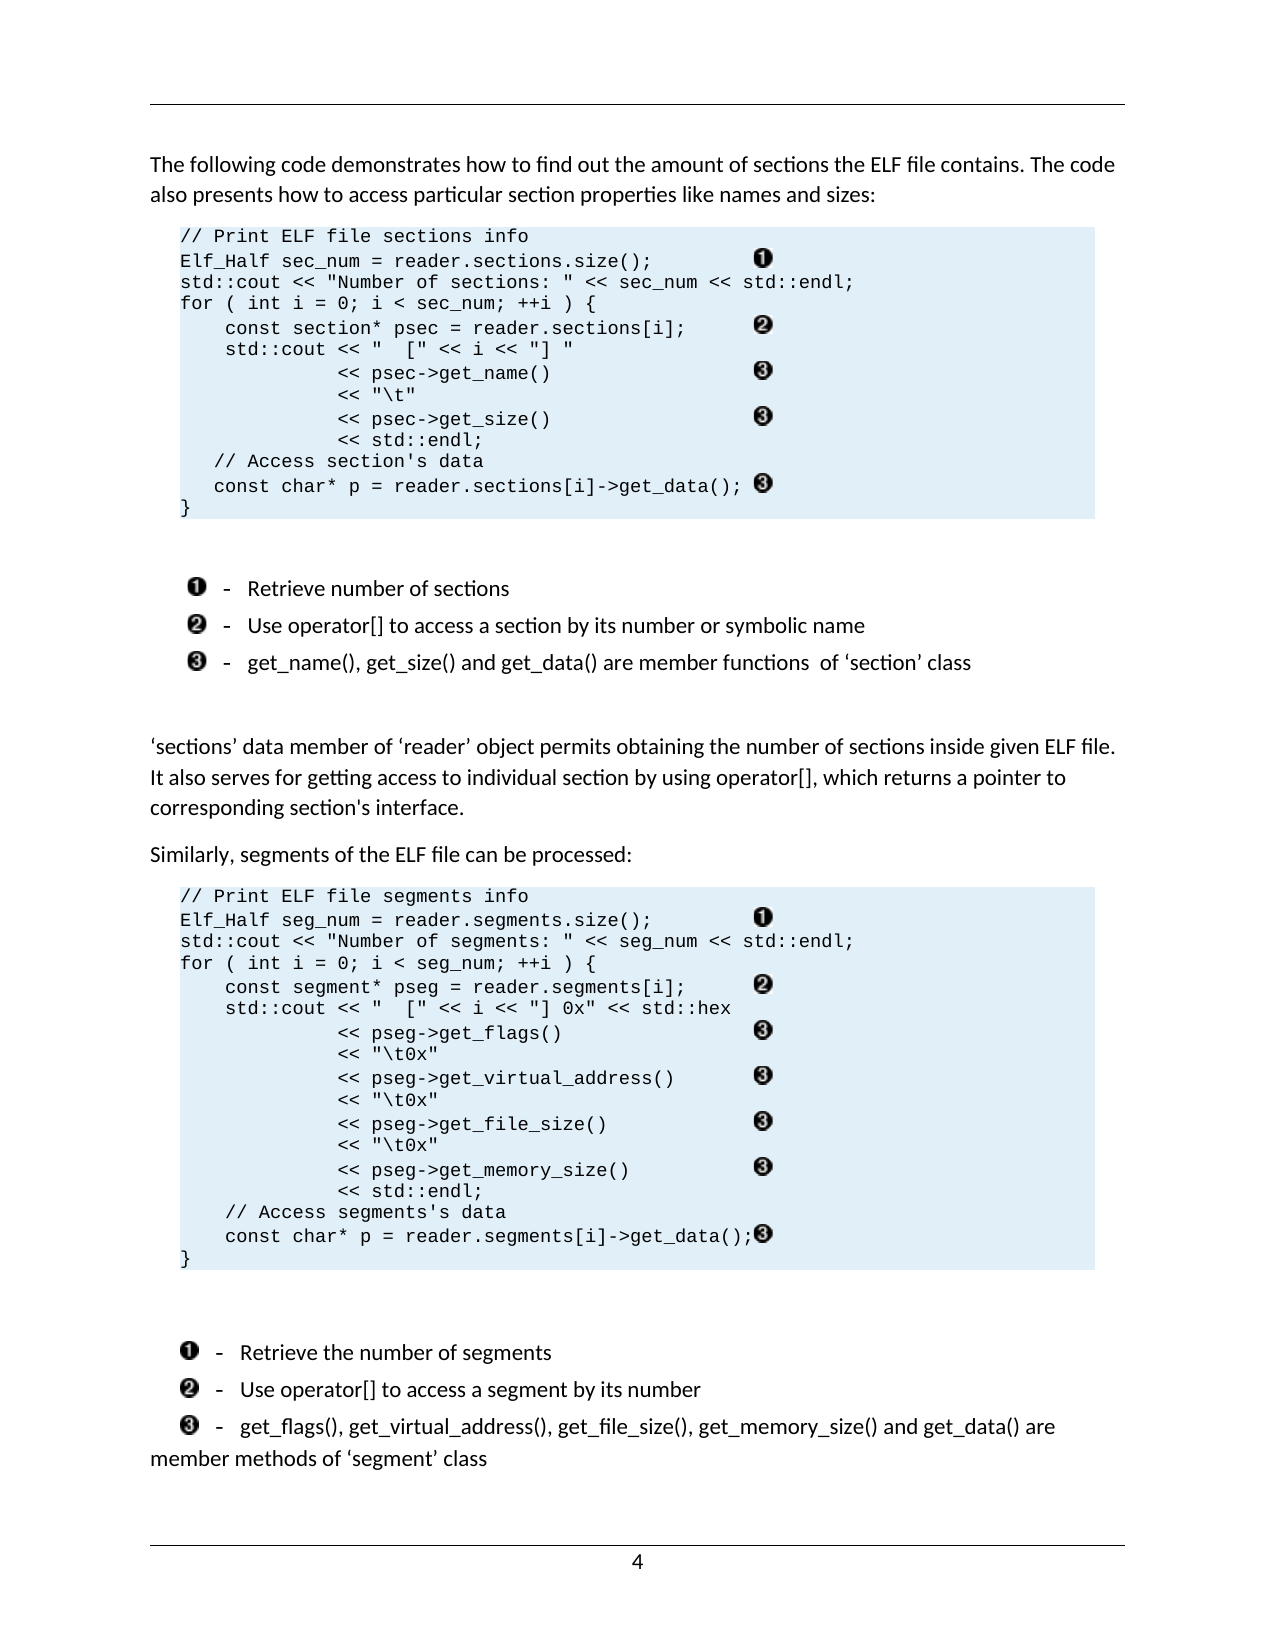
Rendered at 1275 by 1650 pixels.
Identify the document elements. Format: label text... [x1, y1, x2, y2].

text const char* p = reader.segments[i]->get_data(); [180, 1224, 1095, 1248]
picture [753, 361, 773, 380]
text const char* p = reader.sections[i]->get_data(); [180, 473, 1095, 498]
text for ( int i = 0; i < seg_num; ++i ) { [180, 953, 1095, 975]
picture [180, 1378, 199, 1398]
text << "\t0x" [180, 1090, 1095, 1112]
picture [187, 577, 207, 596]
picture [753, 1066, 773, 1085]
picture [180, 1341, 199, 1360]
text Elf_Half sec_num = reader.sections.size(); [180, 248, 1095, 273]
picture [753, 248, 773, 268]
text << pseg->get_memory_size() [180, 1157, 1095, 1182]
text << psec->get_size() [180, 407, 1095, 431]
text Elf_Half seg_num = reader.segments.size(); [180, 908, 1095, 932]
picture [753, 974, 773, 994]
text - get_flags(), get_virtual_address(), get_file_size(), get_memory_size() and get_data() are member methods of ‘segment’ class [150, 1412, 1125, 1472]
text const section* psec = reader.sections[i]; [180, 315, 1095, 340]
picture [753, 406, 773, 426]
text std::cout << " [" << i << "] 0x" << std::hex [180, 999, 1095, 1020]
text // Access section's data [180, 452, 1095, 473]
picture [180, 1415, 199, 1435]
text std::cout << "Number of segments: " << seg_num << std::endl; [180, 932, 1095, 953]
text << "\t0x" [180, 1136, 1095, 1157]
text << "\t0x" [180, 1045, 1095, 1066]
picture [753, 315, 773, 334]
picture [187, 651, 207, 671]
text } [180, 1248, 1095, 1270]
picture [753, 473, 773, 493]
text << pseg->get_virtual_address() [180, 1066, 1095, 1090]
text - Use operator[] to access a segment by its number [150, 1375, 1125, 1404]
text for ( int i = 0; i < sec_num; ++i ) { [180, 294, 1095, 315]
text << pseg->get_file_size() [180, 1112, 1095, 1136]
text << psec->get_name() [180, 361, 1095, 385]
text << "\t" [180, 385, 1095, 407]
text // Print ELF file segments info [180, 887, 1095, 908]
picture [753, 907, 773, 927]
text const segment* pseg = reader.segments[i]; [180, 975, 1095, 999]
text ‘sections’ data member of ‘reader’ object permits obtaining the number of sections inside given ELF file. It also serves for getting access to individual section by using operator[], which returns a pointer to corresponding section's interface. [150, 732, 1125, 821]
text << std::endl; [180, 431, 1095, 452]
text std::cout << "Number of sections: " << sec_num << std::endl; [180, 273, 1095, 294]
text - Use operator[] to access a section by its number or symbolic name [187, 611, 1125, 640]
text // Access segments's data [180, 1203, 1095, 1224]
text - Retrieve the number of segments [150, 1338, 1125, 1367]
text std::cout << " [" << i << "] " [180, 340, 1095, 361]
text - Retrieve number of sections [187, 574, 1125, 603]
text << pseg->get_flags() [180, 1020, 1095, 1045]
picture [753, 1020, 773, 1040]
text Similarly, segments of the ELF file can be processed: [150, 840, 1125, 868]
text - get_name(), get_size() and get_data() are member functions of ‘section’ class [187, 648, 1125, 677]
text // Print ELF file sections info [180, 227, 1095, 248]
picture [753, 1157, 773, 1176]
picture [753, 1111, 773, 1131]
picture [753, 1224, 773, 1243]
text << std::endl; [180, 1182, 1095, 1203]
text } [180, 498, 1095, 519]
picture [187, 614, 207, 634]
